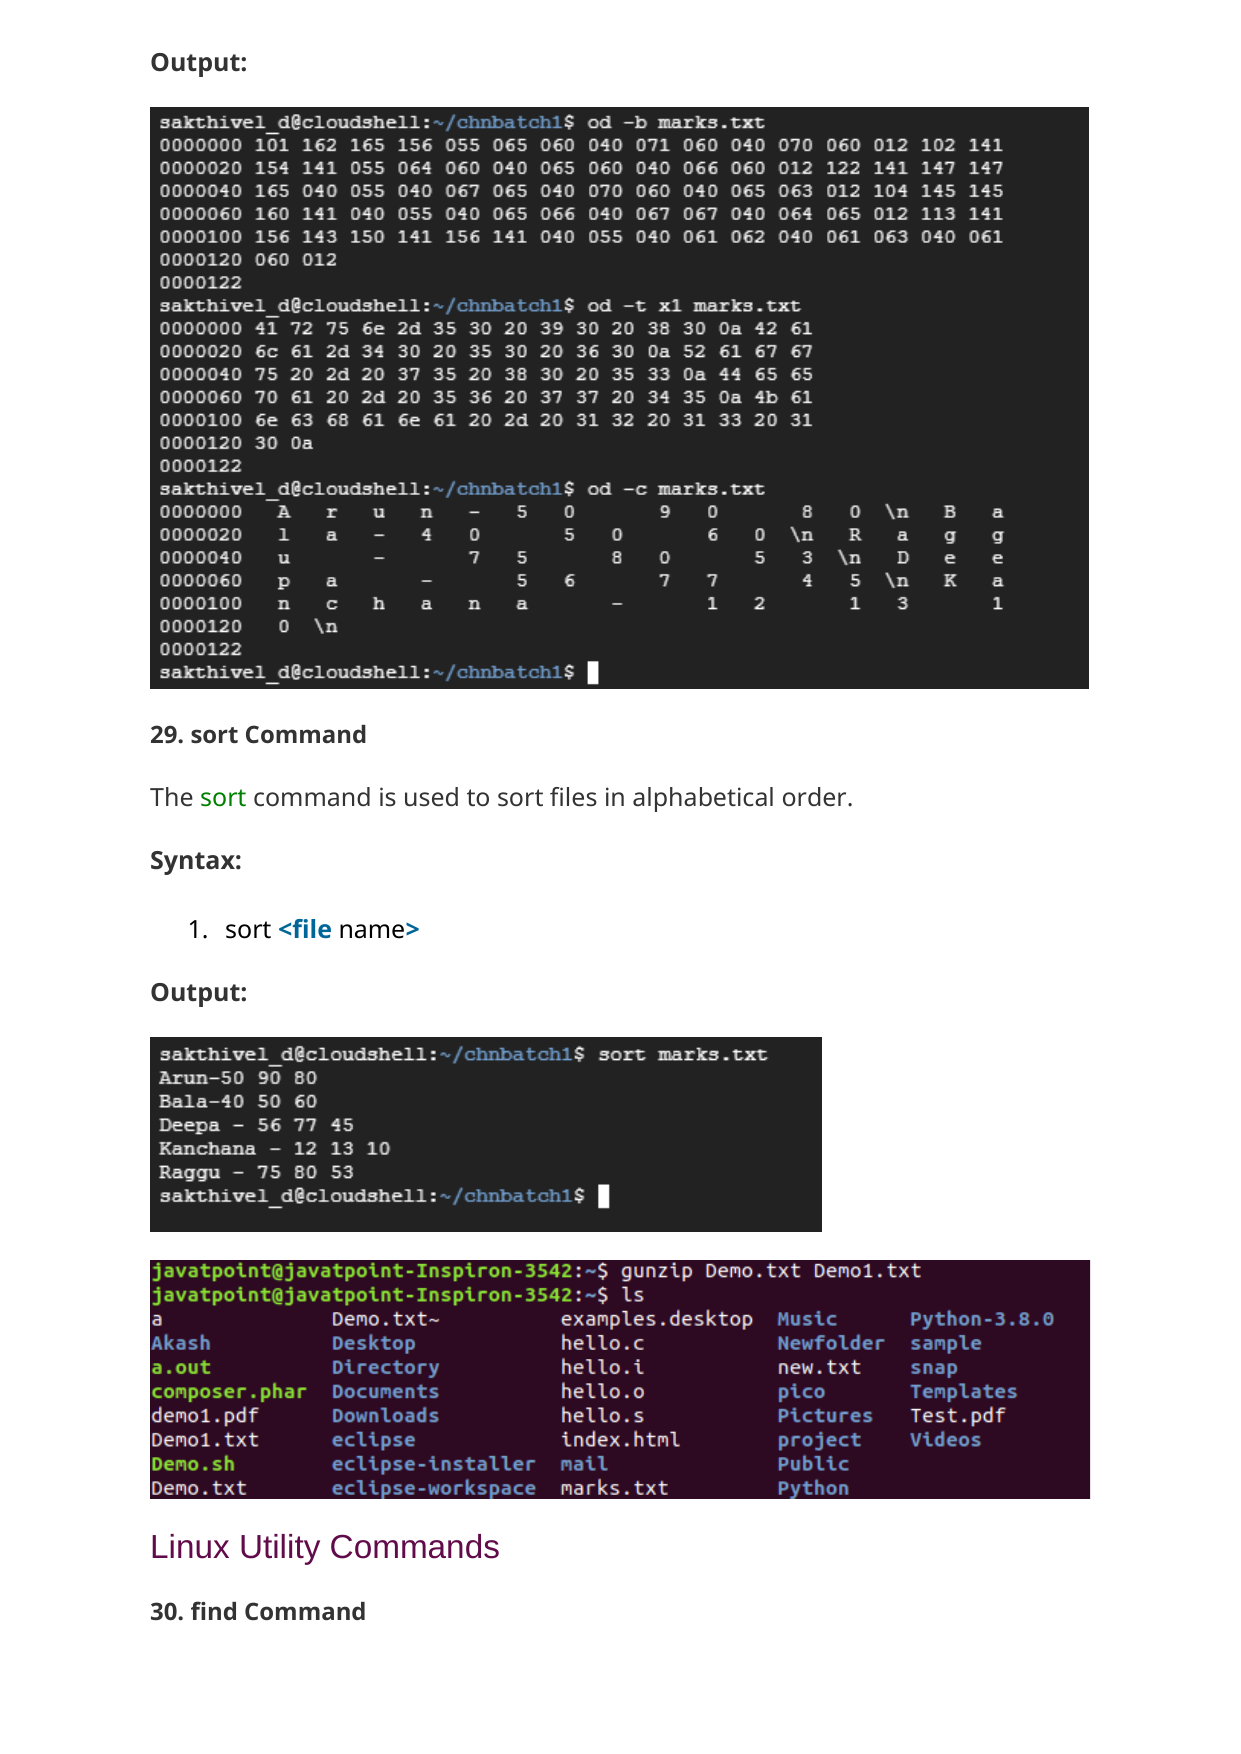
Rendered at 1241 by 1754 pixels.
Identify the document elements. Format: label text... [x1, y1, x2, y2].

text Syntax: [150, 843, 1090, 877]
text Output: [150, 974, 1090, 1008]
text 30. find Command [150, 1595, 1090, 1628]
text Linux Utility Commands [150, 1527, 1090, 1566]
text The sort command is used to sort files in alphabetical order. [150, 780, 1090, 814]
picture [150, 107, 1089, 689]
text Output: [150, 44, 1090, 78]
picture [150, 1037, 822, 1232]
picture [150, 1260, 1091, 1499]
text 29. sort Command [150, 718, 1090, 751]
list sort <file name> [187, 906, 1090, 945]
